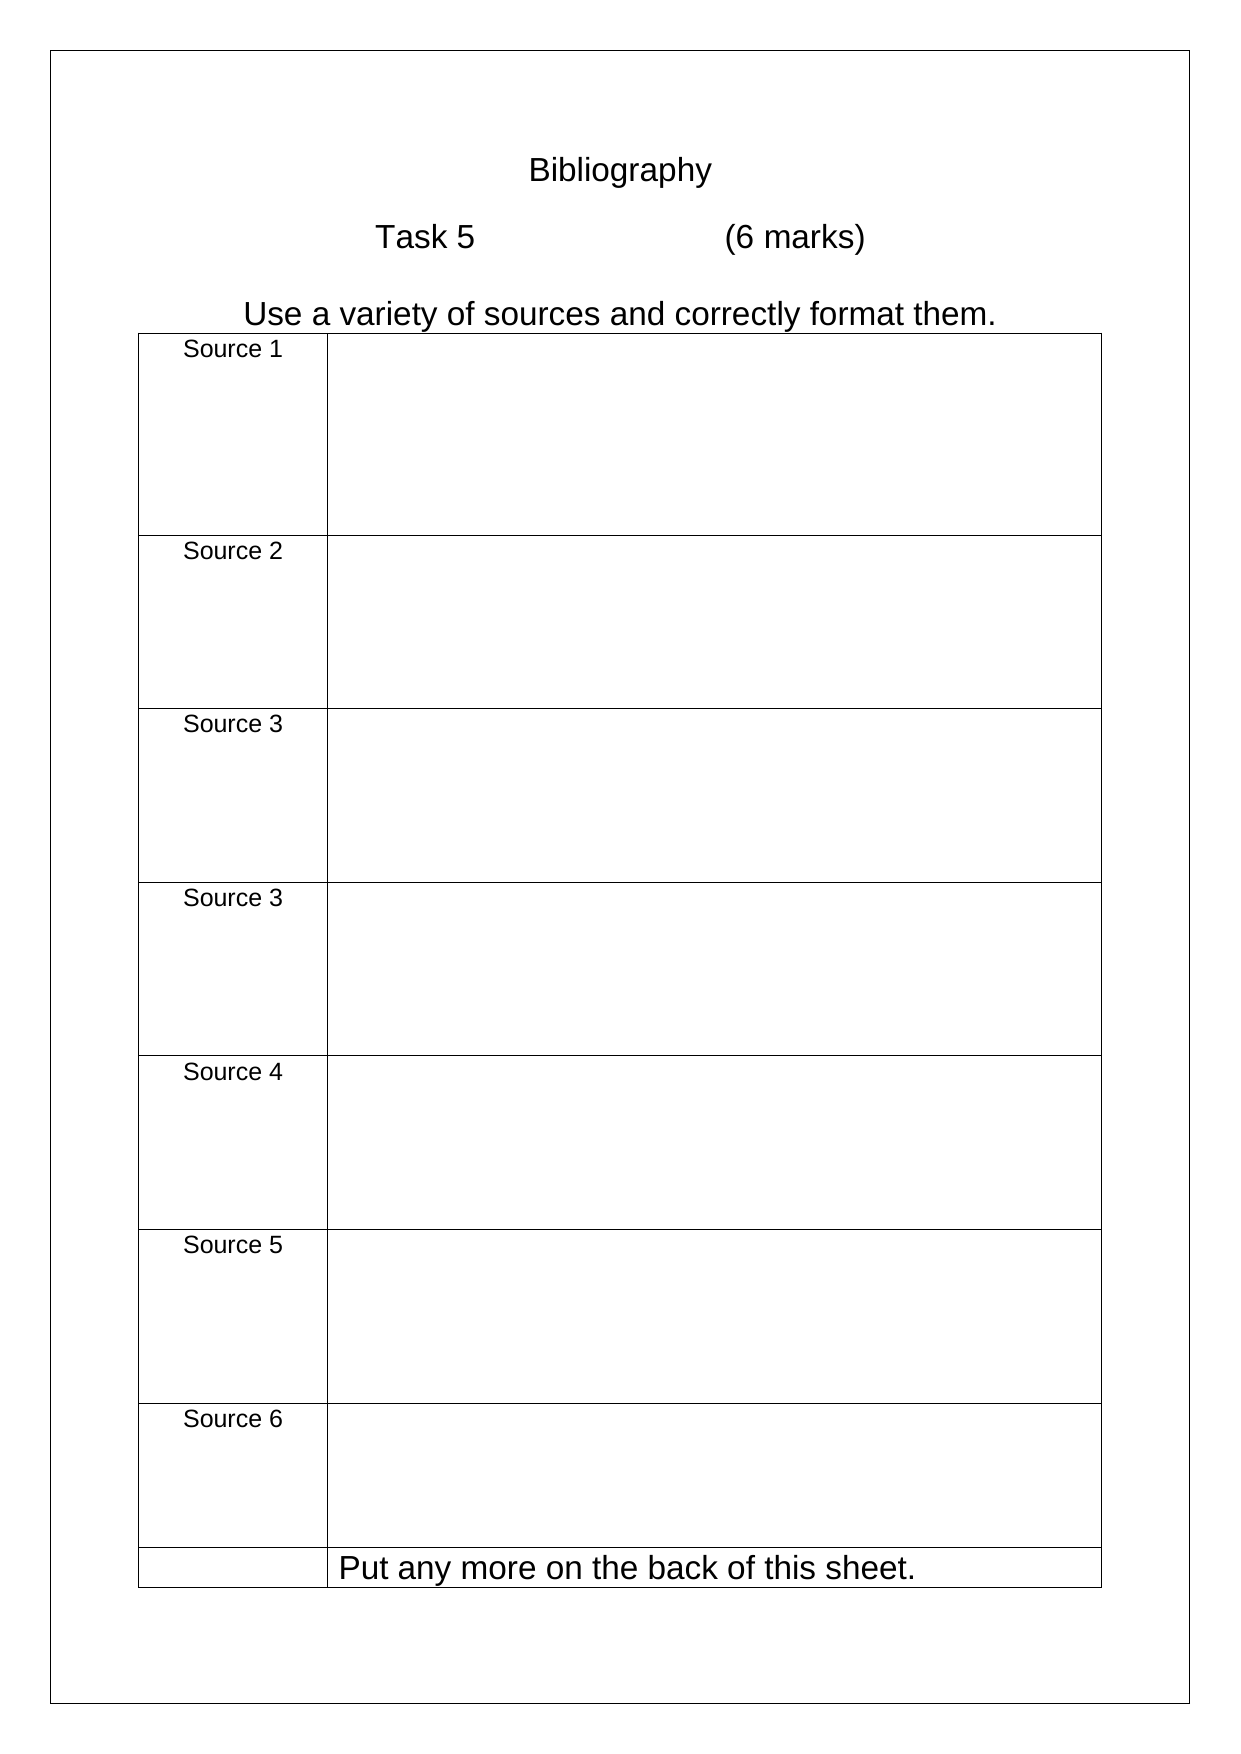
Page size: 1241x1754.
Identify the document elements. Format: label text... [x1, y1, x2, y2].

table_cell Source 3 [139, 709, 327, 882]
text Use a variety of sources and correctly format them. [150, 294, 1090, 332]
table_cell [328, 536, 1101, 708]
table_cell [328, 1404, 1101, 1547]
table_cell [328, 1230, 1101, 1402]
table_cell [328, 1056, 1101, 1229]
text Task 5 (6 marks) [150, 217, 1090, 256]
table_cell Source 6 [139, 1404, 327, 1547]
table_cell Source 5 [139, 1230, 327, 1402]
text Bibliography [150, 150, 1090, 188]
table_cell Source 3 [139, 883, 327, 1055]
table_cell [139, 1548, 327, 1587]
table_cell Source 4 [139, 1056, 327, 1229]
table_header Source 1 [139, 334, 327, 535]
table_cell Source 2 [139, 536, 327, 708]
table_cell Put any more on the back of this sheet. [328, 1548, 1101, 1587]
table_cell [328, 709, 1101, 882]
table_header [328, 334, 1101, 535]
table_cell [328, 883, 1101, 1055]
